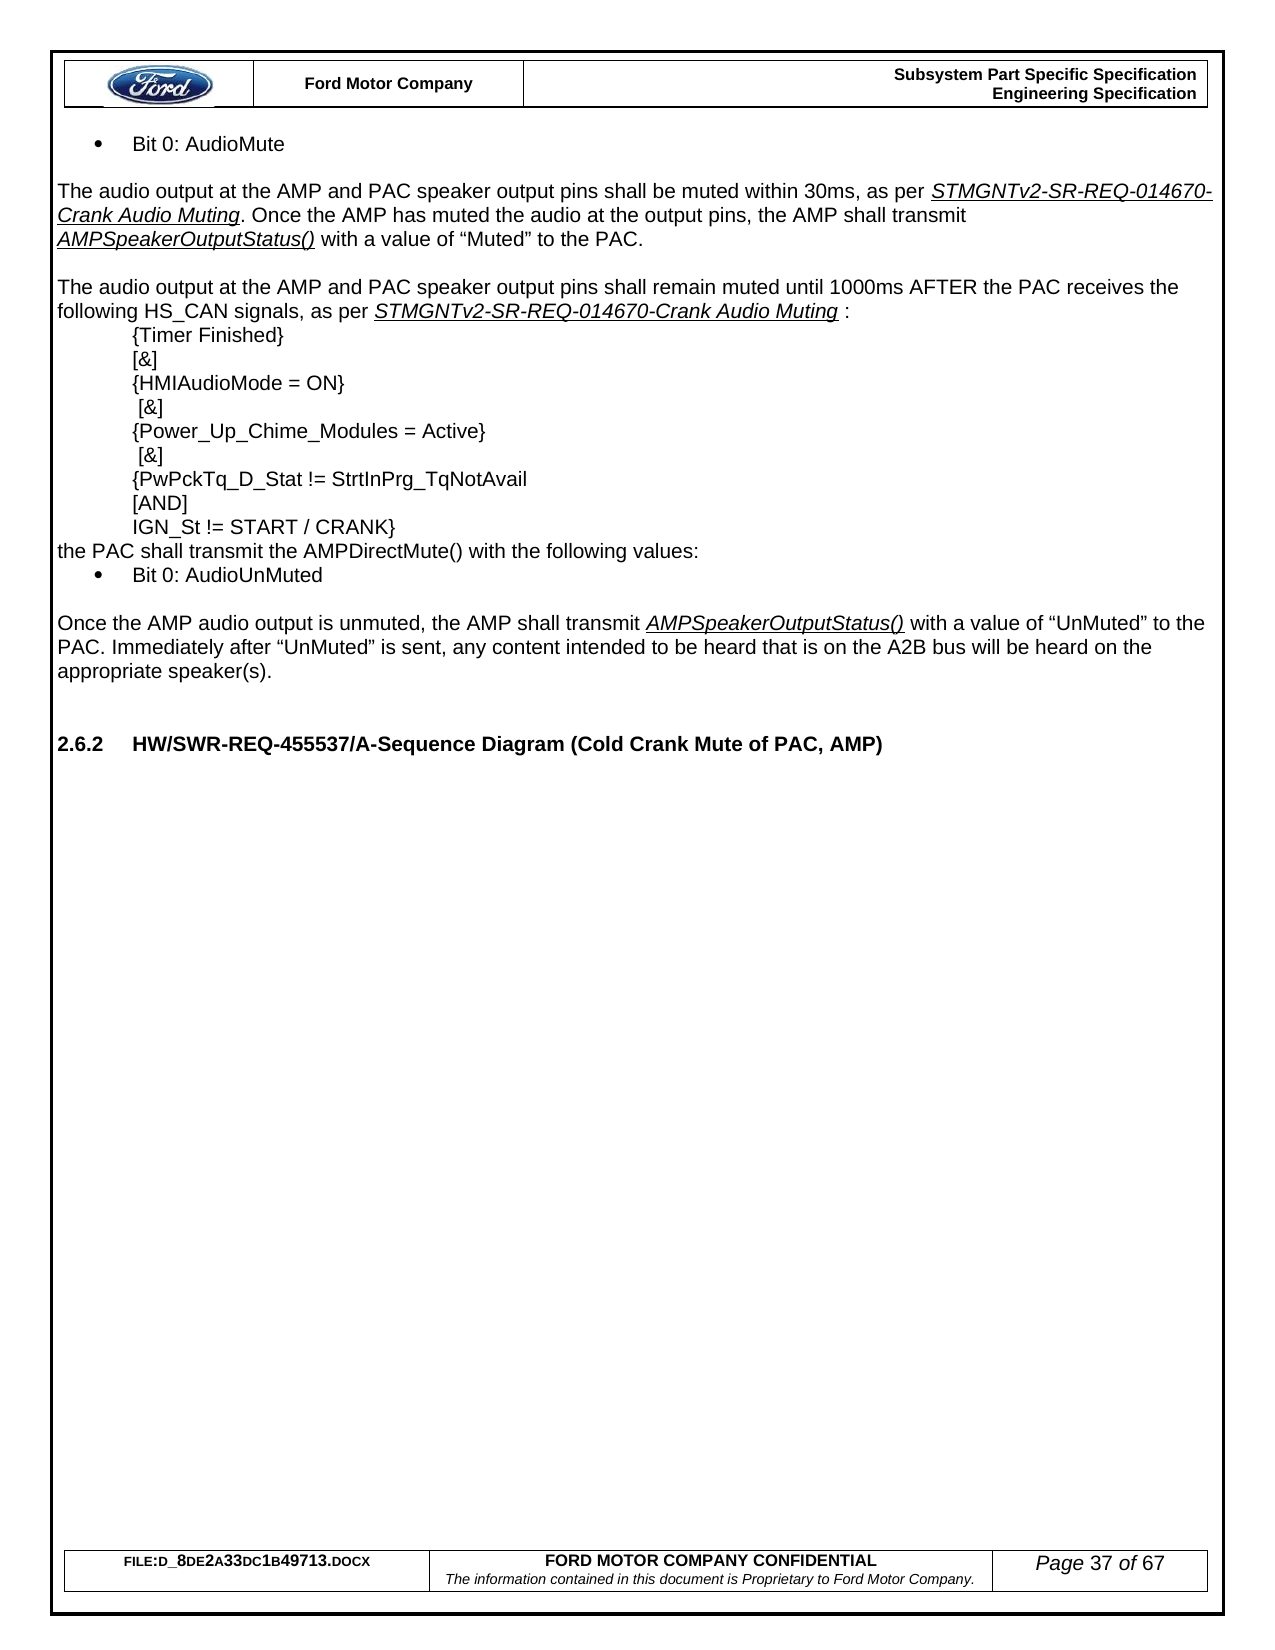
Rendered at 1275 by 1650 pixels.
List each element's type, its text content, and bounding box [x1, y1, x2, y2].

picture [103, 61, 215, 107]
text [AND] [132, 491, 1215, 515]
text {Power_Up_Chime_Modules = Active} [132, 419, 1215, 443]
text {HMIAudioMode = ON} [132, 371, 1215, 395]
text the PAC shall transmit the AMPDirectMute() with the following values: [57, 539, 1215, 563]
text [&] [132, 347, 1215, 371]
text IGN_St != START / CRANK} [132, 515, 1215, 539]
text [&] [132, 443, 1215, 467]
text {PwPckTq_D_Stat != StrtInPrg_TqNotAvail [132, 467, 1215, 491]
subtitle HW/SWR-REQ-455537/A-Sequence Diagram (Cold Crank Mute of PAC, AMP) [57, 732, 1215, 756]
text {Timer Finished} [132, 323, 1215, 347]
text Once the AMP audio output is unmuted, the AMP shall transmit AMPSpeakerOutputStatus() with a value of “UnMuted” to the PAC. Immediately after “UnMuted” is sent, any content intended to be heard that is on the A2B bus will be heard on the appropriate speaker(s). [57, 611, 1215, 683]
text The audio output at the AMP and PAC speaker output pins shall be muted within 30ms, as per STMGNTv2-SR-REQ-014670-Crank Audio Muting. Once the AMP has muted the audio at the output pins, the AMP shall transmit AMPSpeakerOutputStatus() with a value of “Muted” to the PAC. [57, 179, 1215, 251]
list Bit 0: AudioUnMuted [94, 563, 1215, 587]
list Bit 0: AudioMute [94, 131, 1215, 155]
text [&] [132, 395, 1215, 419]
text The audio output at the AMP and PAC speaker output pins shall remain muted until 1000ms AFTER the PAC receives the following HS_CAN signals, as per STMGNTv2-SR-REQ-014670-Crank Audio Muting : [57, 275, 1215, 323]
